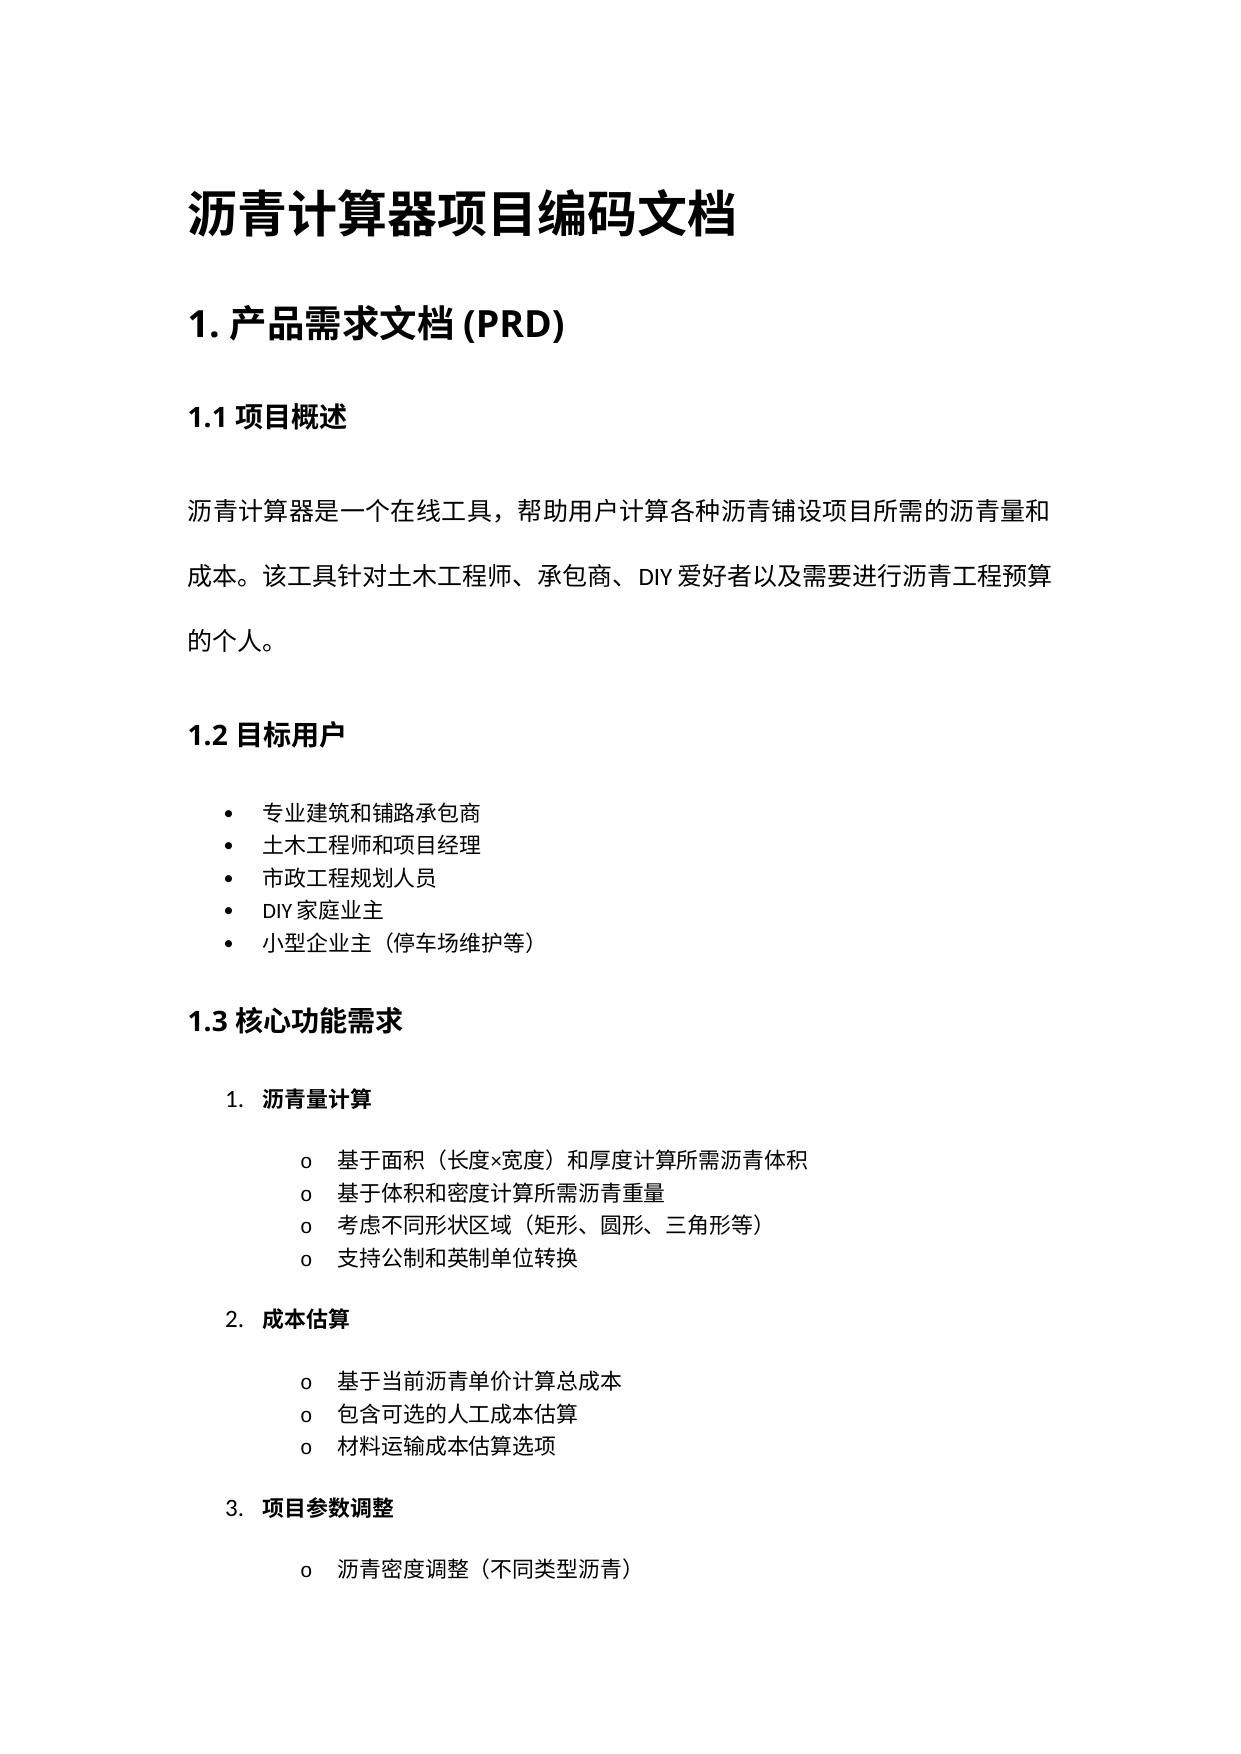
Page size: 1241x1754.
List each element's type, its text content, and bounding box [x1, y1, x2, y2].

list DIY家庭业主 [225, 893, 1053, 925]
list 小型企业主（停车场维护等） [225, 925, 1053, 958]
list 考虑不同形状区域（矩形、圆形、三角形等） [300, 1208, 1053, 1240]
subtitle 1.2 目标用户 [187, 701, 1053, 766]
list 市政工程规划人员 [225, 860, 1053, 893]
list 专业建筑和铺路承包商 [225, 795, 1053, 828]
subtitle 1. 产品需求文档 (PRD) [187, 289, 1053, 354]
list 基于面积（长度×宽度）和厚度计算所需沥青体积 [300, 1143, 1053, 1175]
list 沥青量计算 [225, 1081, 1053, 1114]
list 材料运输成本估算选项 [300, 1429, 1053, 1461]
list 成本估算 [225, 1302, 1053, 1334]
text 沥青计算器是一个在线工具，帮助用户计算各种沥青铺设项目所需的沥青量和成本。该工具针对土木工程师、承包商、DIY爱好者以及需要进行沥青工程预算的个人。 [187, 477, 1053, 672]
list 土木工程师和项目经理 [225, 828, 1053, 860]
list 沥青密度调整（不同类型沥青） [300, 1552, 1053, 1584]
list 包含可选的人工成本估算 [300, 1396, 1053, 1429]
list 支持公制和英制单位转换 [300, 1240, 1053, 1273]
list 基于当前沥青单价计算总成本 [300, 1364, 1053, 1396]
subtitle 沥青计算器项目编码文档 [187, 162, 1053, 259]
subtitle 1.1 项目概述 [187, 383, 1053, 448]
list 项目参数调整 [225, 1490, 1053, 1523]
subtitle 1.3 核心功能需求 [187, 987, 1053, 1052]
list 基于体积和密度计算所需沥青重量 [300, 1175, 1053, 1208]
